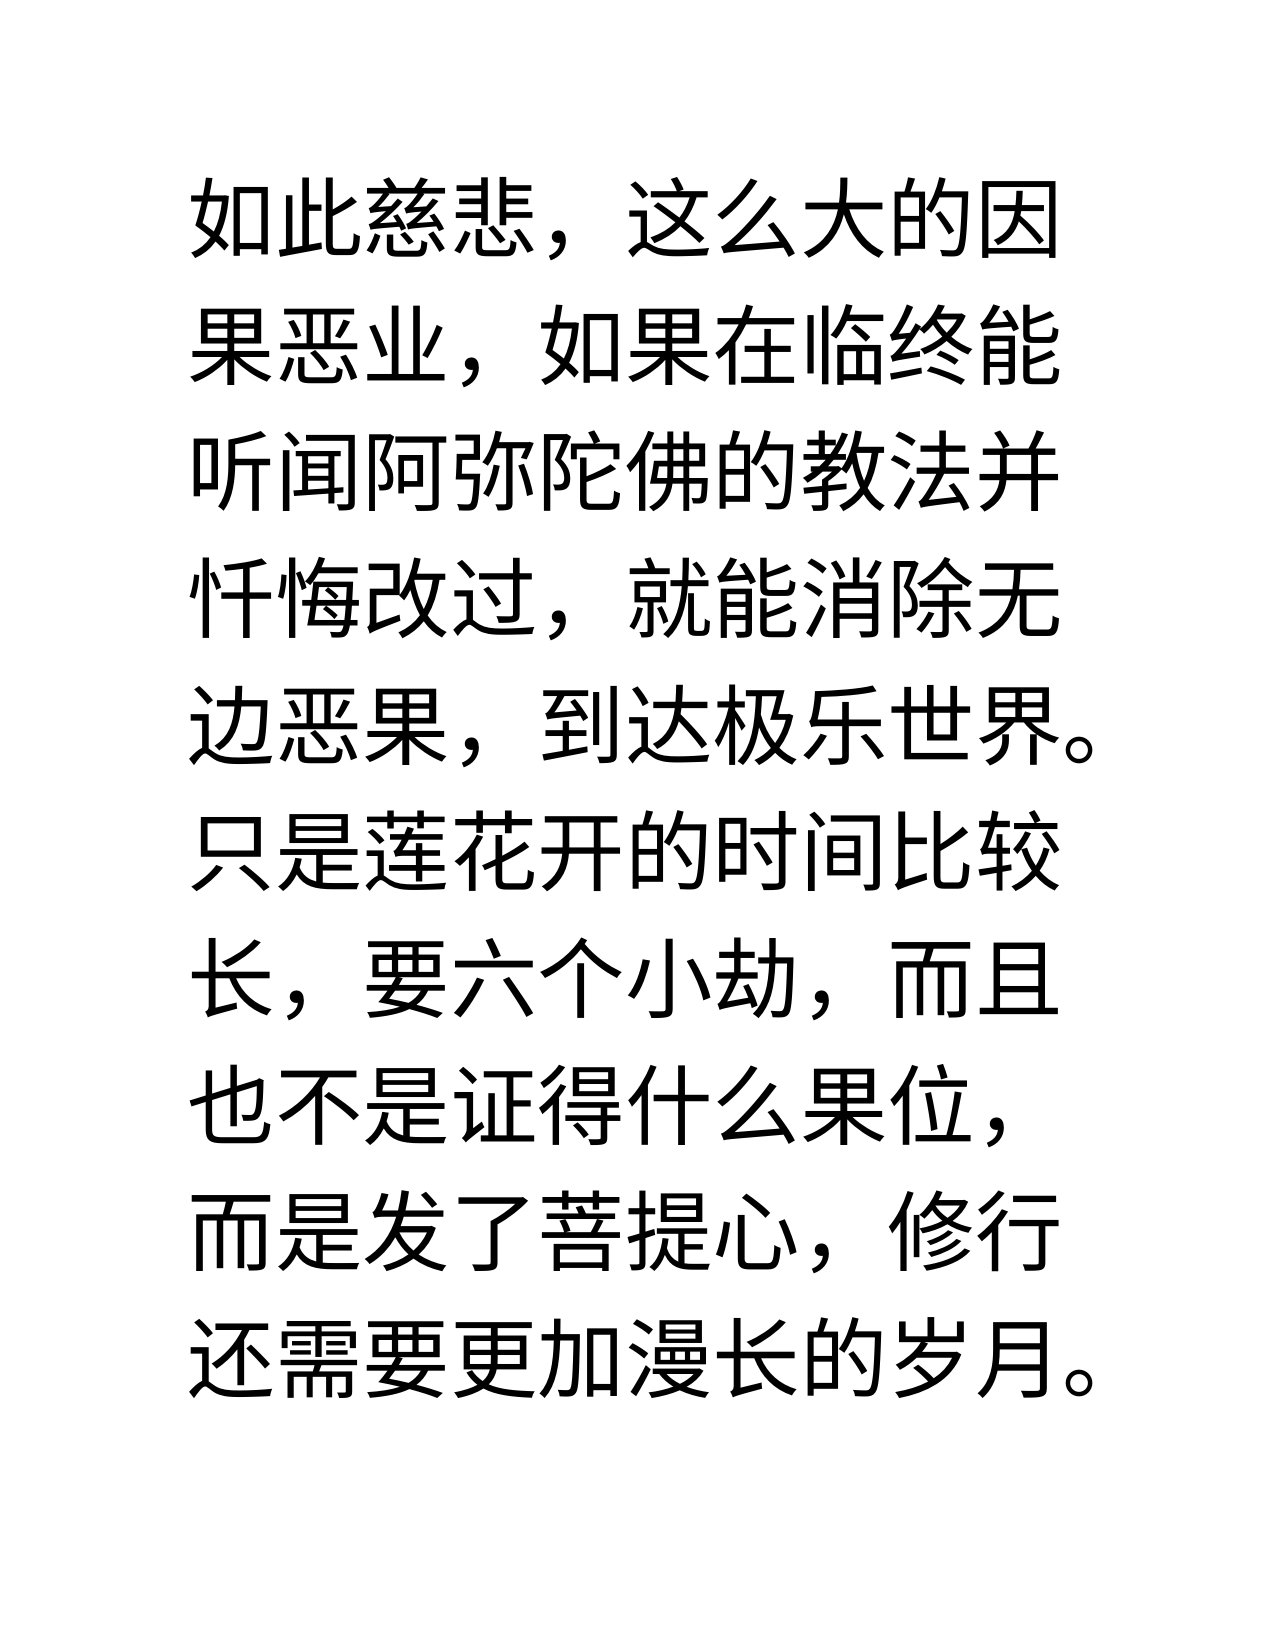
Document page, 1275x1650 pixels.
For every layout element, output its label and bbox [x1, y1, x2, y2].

text [187, 150, 1087, 1417]
